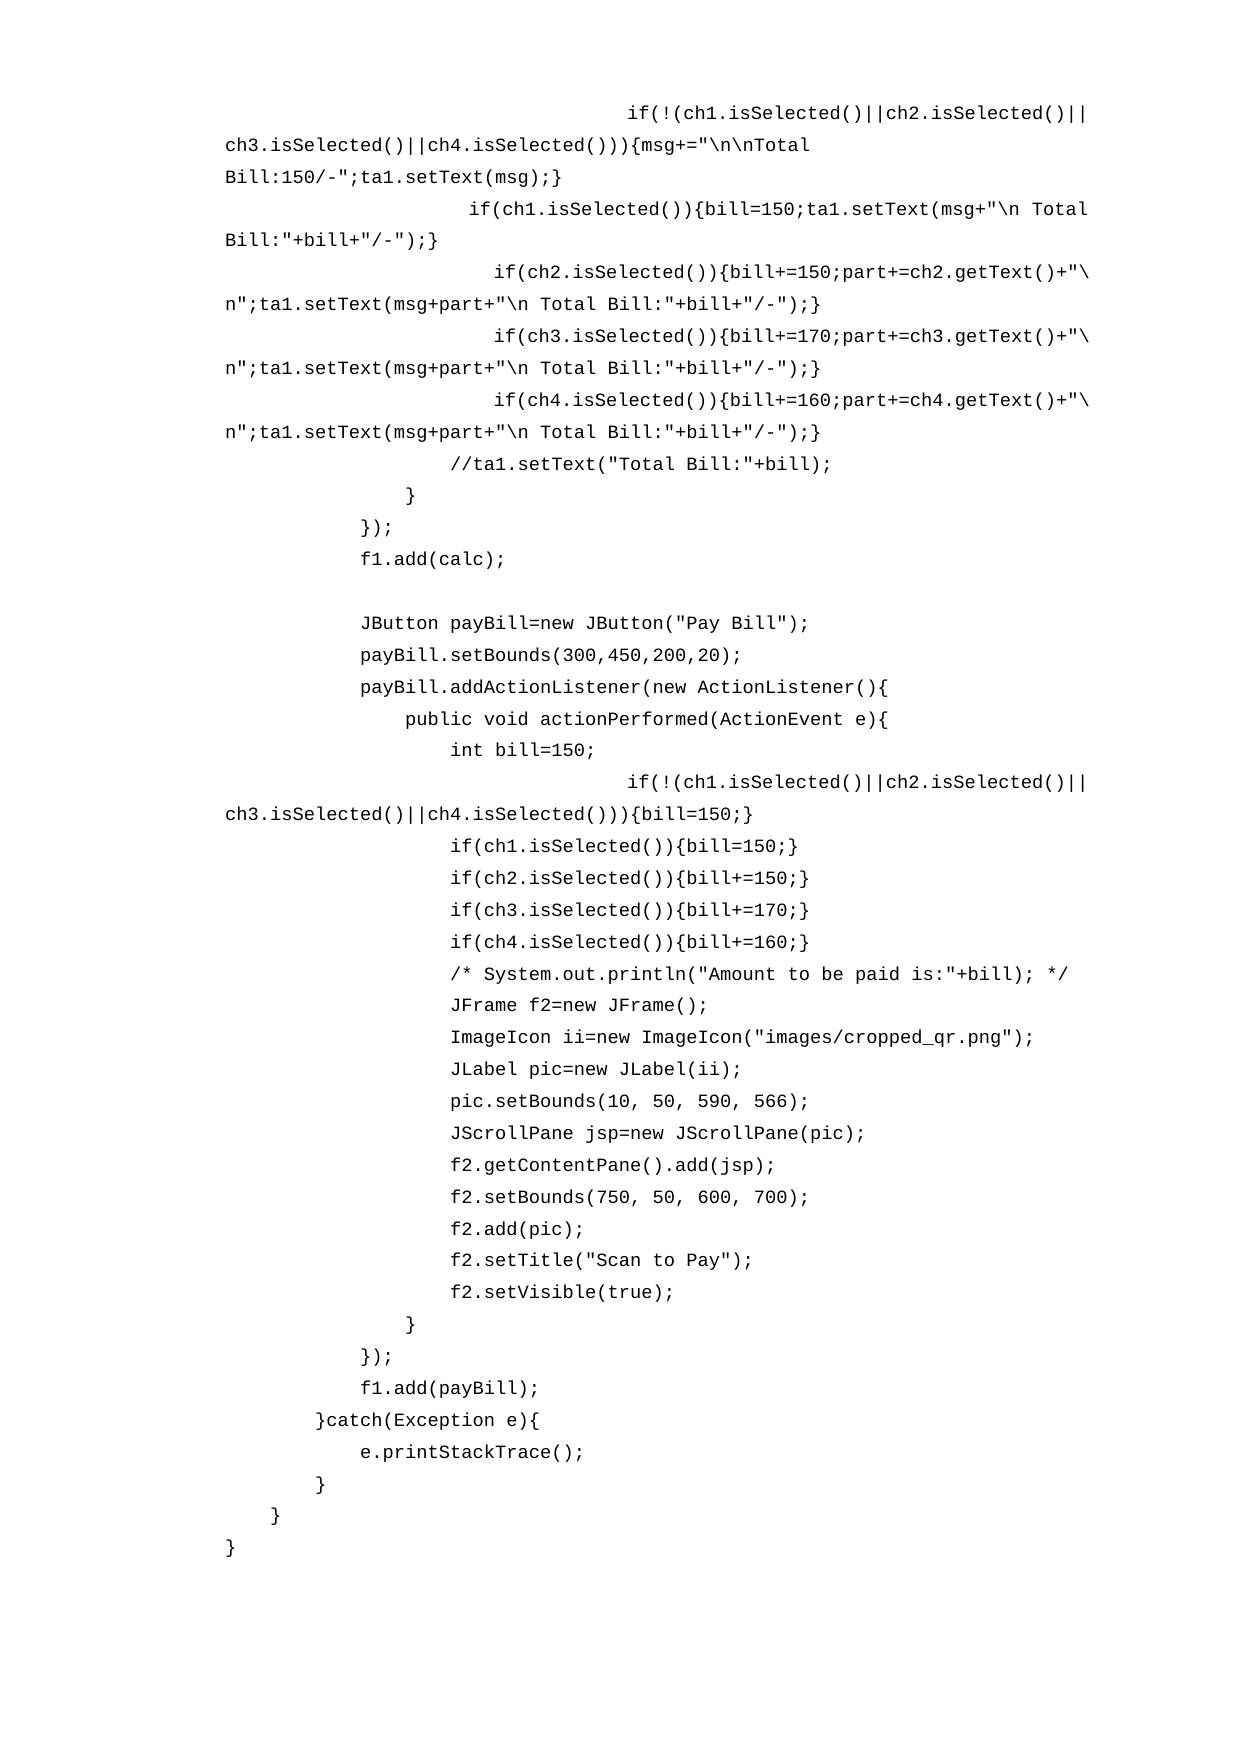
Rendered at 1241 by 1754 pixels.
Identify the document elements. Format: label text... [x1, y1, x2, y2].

text }); [225, 1347, 1090, 1368]
text f1.add(payBill); [225, 1379, 1090, 1400]
text ImageIcon ii=new ImageIcon("images/cropped_qr.png"); [225, 1028, 1090, 1049]
text } [225, 486, 1090, 507]
text if(ch4.isSelected()){bill+=160;} [225, 932, 1090, 954]
text } [225, 1315, 1090, 1336]
text }catch(Exception e){ [225, 1411, 1090, 1432]
text f2.add(pic); [225, 1219, 1090, 1241]
text if(!(ch1.isSelected()||ch2.isSelected()||ch3.isSelected()||ch4.isSelected())){msg+="\n\nTotal Bill:150/-";ta1.setText(msg);} [225, 104, 1090, 189]
text if(ch4.isSelected()){bill+=160;part+=ch4.getText()+"\n";ta1.setText(msg+part+"\n Total Bill:"+bill+"/-");} [225, 391, 1090, 444]
text } [225, 1506, 1090, 1527]
text if(ch3.isSelected()){bill+=170;part+=ch3.getText()+"\n";ta1.setText(msg+part+"\n Total Bill:"+bill+"/-");} [225, 327, 1090, 380]
text f2.setBounds(750, 50, 600, 700); [225, 1187, 1090, 1209]
text int bill=150; [225, 741, 1090, 762]
text if(ch1.isSelected()){bill=150;} [225, 837, 1090, 858]
text JFrame f2=new JFrame(); [225, 996, 1090, 1017]
text if(ch2.isSelected()){bill+=150;part+=ch2.getText()+"\n";ta1.setText(msg+part+"\n Total Bill:"+bill+"/-");} [225, 263, 1090, 316]
text public void actionPerformed(ActionEvent e){ [225, 709, 1090, 731]
text /* System.out.println("Amount to be paid is:"+bill); */ [225, 964, 1090, 986]
text }); [225, 518, 1090, 539]
text f2.setTitle("Scan to Pay"); [225, 1251, 1090, 1272]
text f2.setVisible(true); [225, 1283, 1090, 1304]
text JLabel pic=new JLabel(ii); [225, 1060, 1090, 1081]
text //ta1.setText("Total Bill:"+bill); [225, 454, 1090, 476]
text f2.getContentPane().add(jsp); [225, 1156, 1090, 1177]
text JScrollPane jsp=new JScrollPane(pic); [225, 1124, 1090, 1145]
text f1.add(calc); [225, 550, 1090, 571]
text e.printStackTrace(); [225, 1442, 1090, 1464]
text payBill.setBounds(300,450,200,20); [225, 646, 1090, 667]
text } [225, 1474, 1090, 1496]
text if(!(ch1.isSelected()||ch2.isSelected()||ch3.isSelected()||ch4.isSelected())){bill=150;} [225, 773, 1090, 826]
text if(ch2.isSelected()){bill+=150;} [225, 869, 1090, 890]
text if(ch1.isSelected()){bill=150;ta1.setText(msg+"\n Total Bill:"+bill+"/-");} [225, 199, 1090, 252]
text } [225, 1538, 1090, 1559]
text payBill.addActionListener(new ActionListener(){ [225, 677, 1090, 699]
text pic.setBounds(10, 50, 590, 566); [225, 1092, 1090, 1113]
text JButton payBill=new JButton("Pay Bill"); [225, 614, 1090, 635]
text if(ch3.isSelected()){bill+=170;} [225, 901, 1090, 922]
